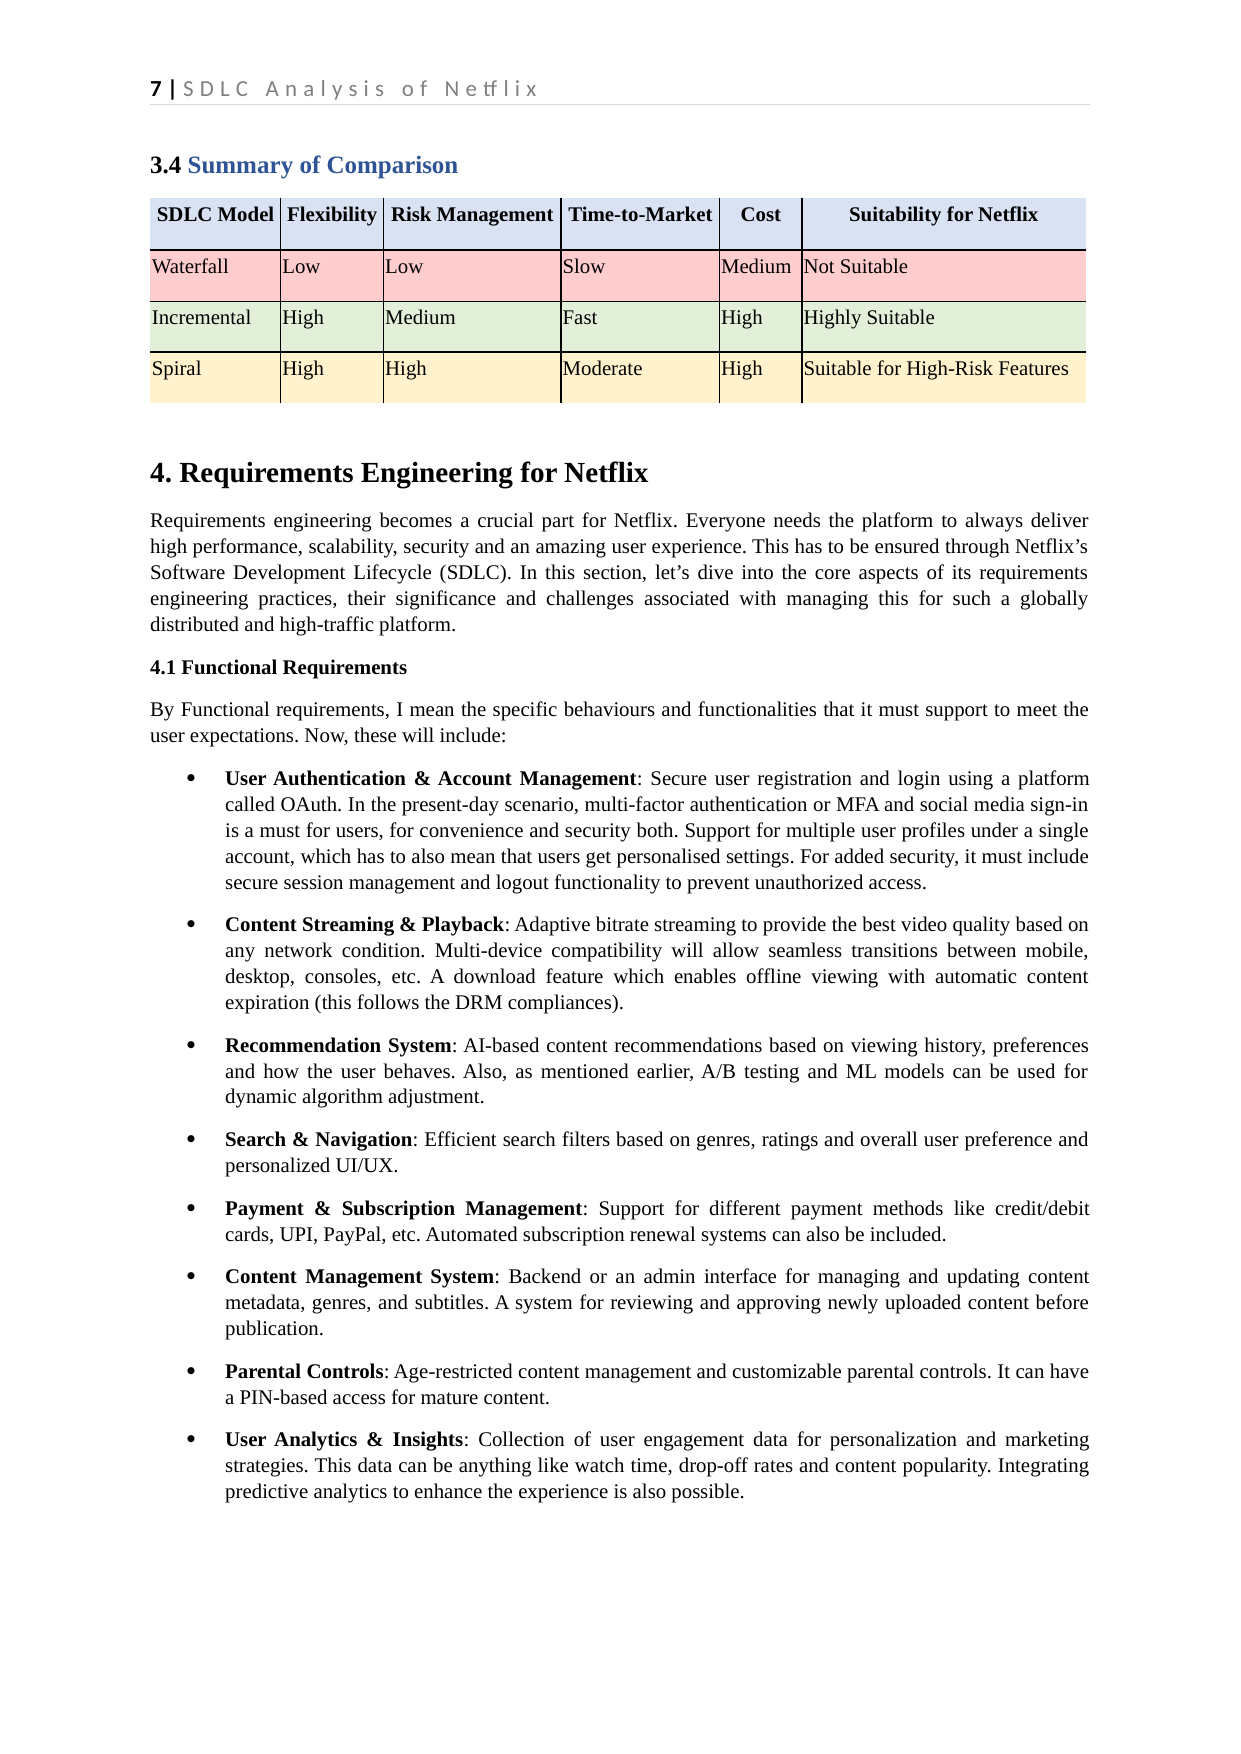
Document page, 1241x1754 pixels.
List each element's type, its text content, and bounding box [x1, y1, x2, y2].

text 3.4 Summary of Comparison [150, 150, 1090, 179]
text By Functional requirements, I mean the specific behaviours and functionalities that it must support to meet the user expectations. Now, these will include: [150, 697, 1090, 747]
table_cell Highly Suitable [803, 302, 1086, 351]
table_cell Low [384, 251, 560, 301]
table_cell High [720, 353, 801, 403]
table_cell Fast [562, 302, 719, 351]
list Parental Controls: Age-restricted content management and customizable parental controls. It can have a PIN-based access for mature content. [187, 1359, 1090, 1409]
list User Authentication & Account Management: Secure user registration and login using a platform called OAuth. In the present-day scenario, multi-factor authentication or MFA and social media sign-in is a must for users, for convenience and security both. Support for multiple user profiles under a single account, which has to also mean that users get personalised settings. For added security, it must include secure session management and logout functionality to prevent unauthorized access. [187, 766, 1090, 894]
table_cell Spiral [150, 353, 280, 403]
table_cell Incremental [150, 302, 280, 351]
table_cell High [281, 302, 383, 351]
table_header Suitability for Netflix [803, 198, 1086, 249]
table_cell High [281, 353, 383, 403]
table_header Risk Management [384, 198, 560, 249]
text 4.1 Functional Requirements [150, 655, 1090, 679]
table_cell Medium [720, 251, 801, 301]
table_cell Low [281, 251, 383, 301]
list Search & Navigation: Efficient search filters based on genres, ratings and overall user preference and personalized UI/UX. [187, 1127, 1090, 1177]
table_cell Medium [384, 302, 560, 351]
table_header SDLC Model [150, 198, 280, 249]
list Payment & Subscription Management: Support for different payment methods like credit/debit cards, UPI, PayPal, etc. Automated subscription renewal systems can also be included. [187, 1196, 1090, 1246]
table_header Time-to-Market [562, 198, 719, 249]
text 4. Requirements Engineering for Netflix [150, 456, 1090, 489]
list Recommendation System: AI-based content recommendations based on viewing history, preferences and how the user behaves. Also, as mentioned earlier, A/B testing and ML models can be used for dynamic algorithm adjustment. [187, 1033, 1090, 1108]
table_cell Moderate [562, 353, 719, 403]
list Content Streaming & Playback: Adaptive bitrate streaming to provide the best video quality based on any network condition. Multi-device compatibility will allow seamless transitions between mobile, desktop, consoles, etc. A download feature which enables offline viewing with automatic content expiration (this follows the DRM compliances). [187, 912, 1090, 1014]
table_cell Suitable for High-Risk Features [803, 353, 1086, 403]
table_cell High [720, 302, 801, 351]
table_cell Slow [562, 251, 719, 301]
table_header Flexibility [281, 198, 383, 249]
table_cell Waterfall [150, 251, 280, 301]
table_cell High [384, 353, 560, 403]
list Content Management System: Backend or an admin interface for managing and updating content metadata, genres, and subtitles. A system for reviewing and approving newly uploaded content before publication. [187, 1264, 1090, 1340]
list User Analytics & Insights: Collection of user engagement data for personalization and marketing strategies. This data can be anything like watch time, drop-off rates and content popularity. Integrating predictive analytics to enhance the experience is also possible. [187, 1427, 1090, 1503]
text Requirements engineering becomes a crucial part for Netflix. Everyone needs the platform to always deliver high performance, scalability, security and an amazing user experience. This has to be ensured through Netflix’s Software Development Lifecycle (SDLC). In this section, let’s dive into the core aspects of its requirements engineering practices, their significance and challenges associated with managing this for such a globally distributed and high-traffic platform. [150, 508, 1090, 636]
table_header Cost [720, 198, 801, 249]
table_cell Not Suitable [803, 251, 1086, 301]
